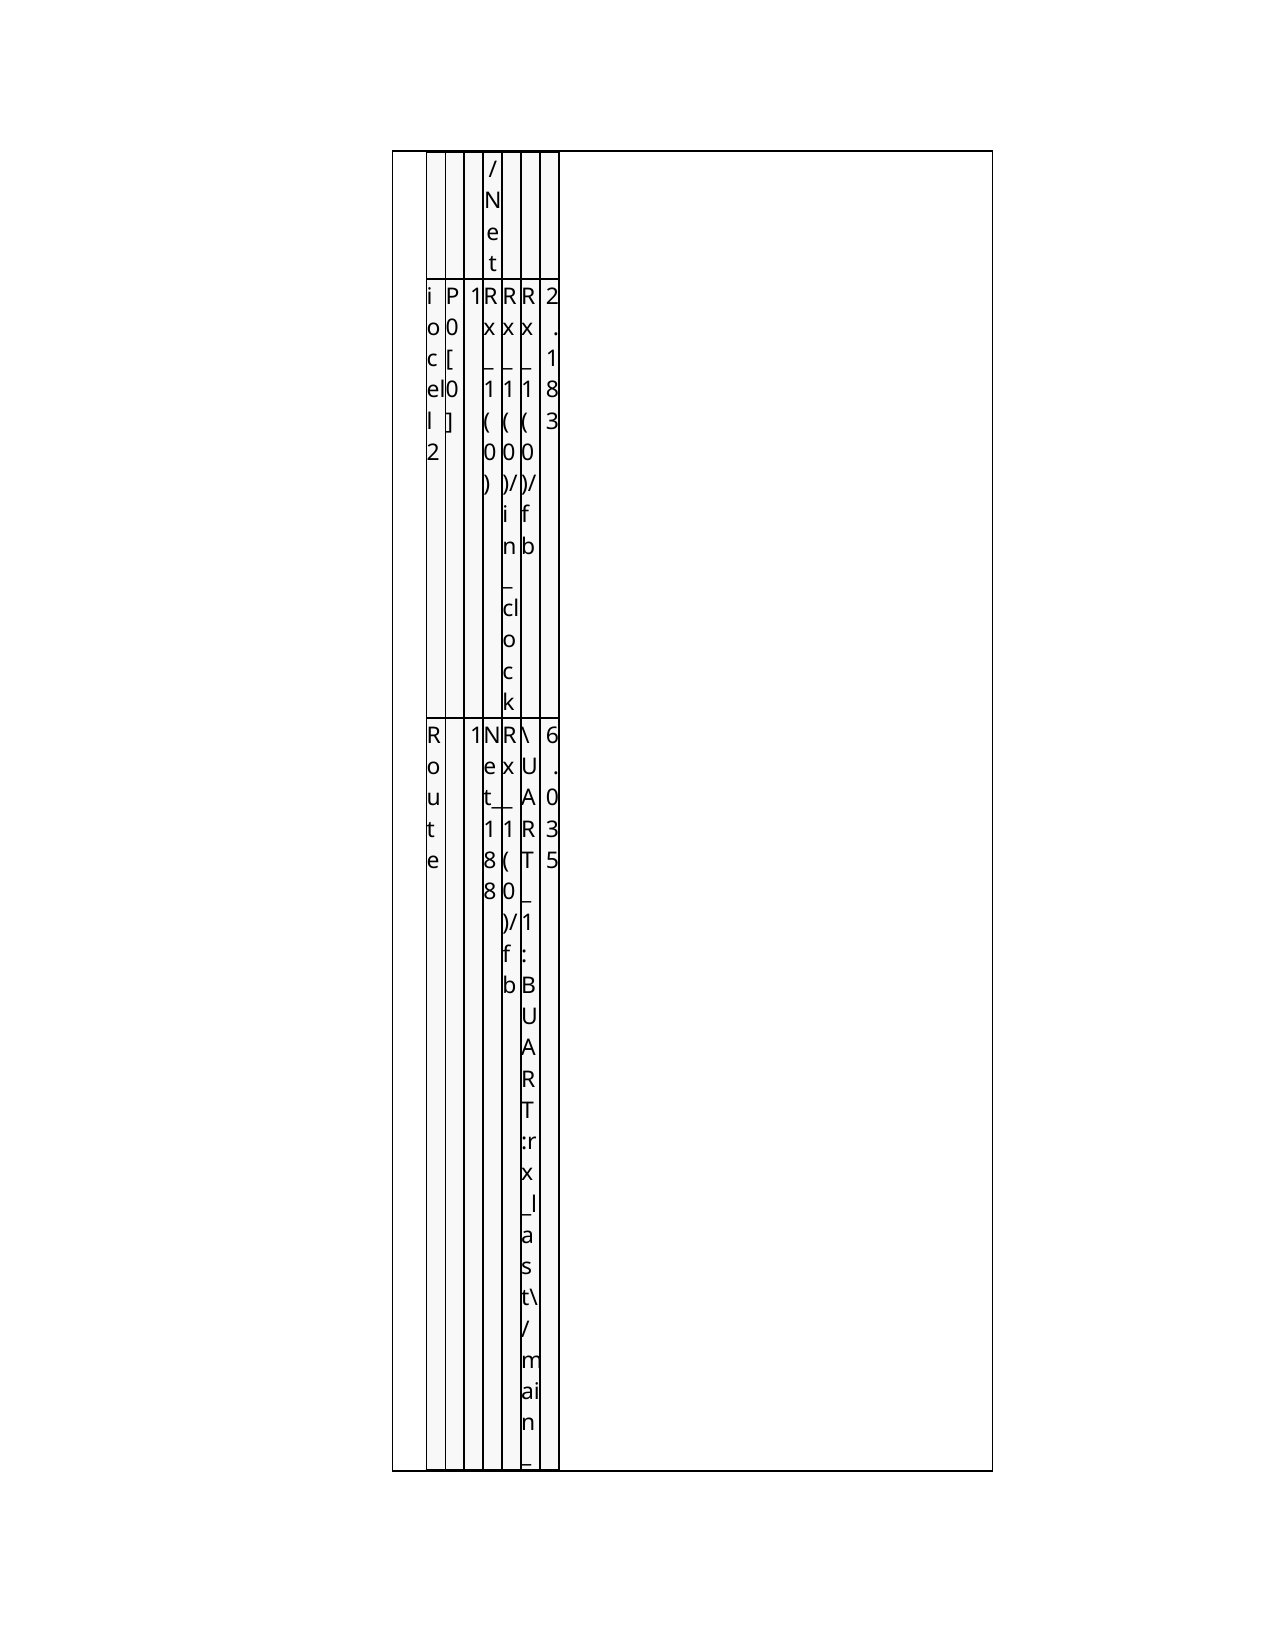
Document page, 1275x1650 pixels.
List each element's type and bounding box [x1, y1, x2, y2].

table_cell [393, 152, 426, 1470]
table_cell [560, 152, 992, 1470]
